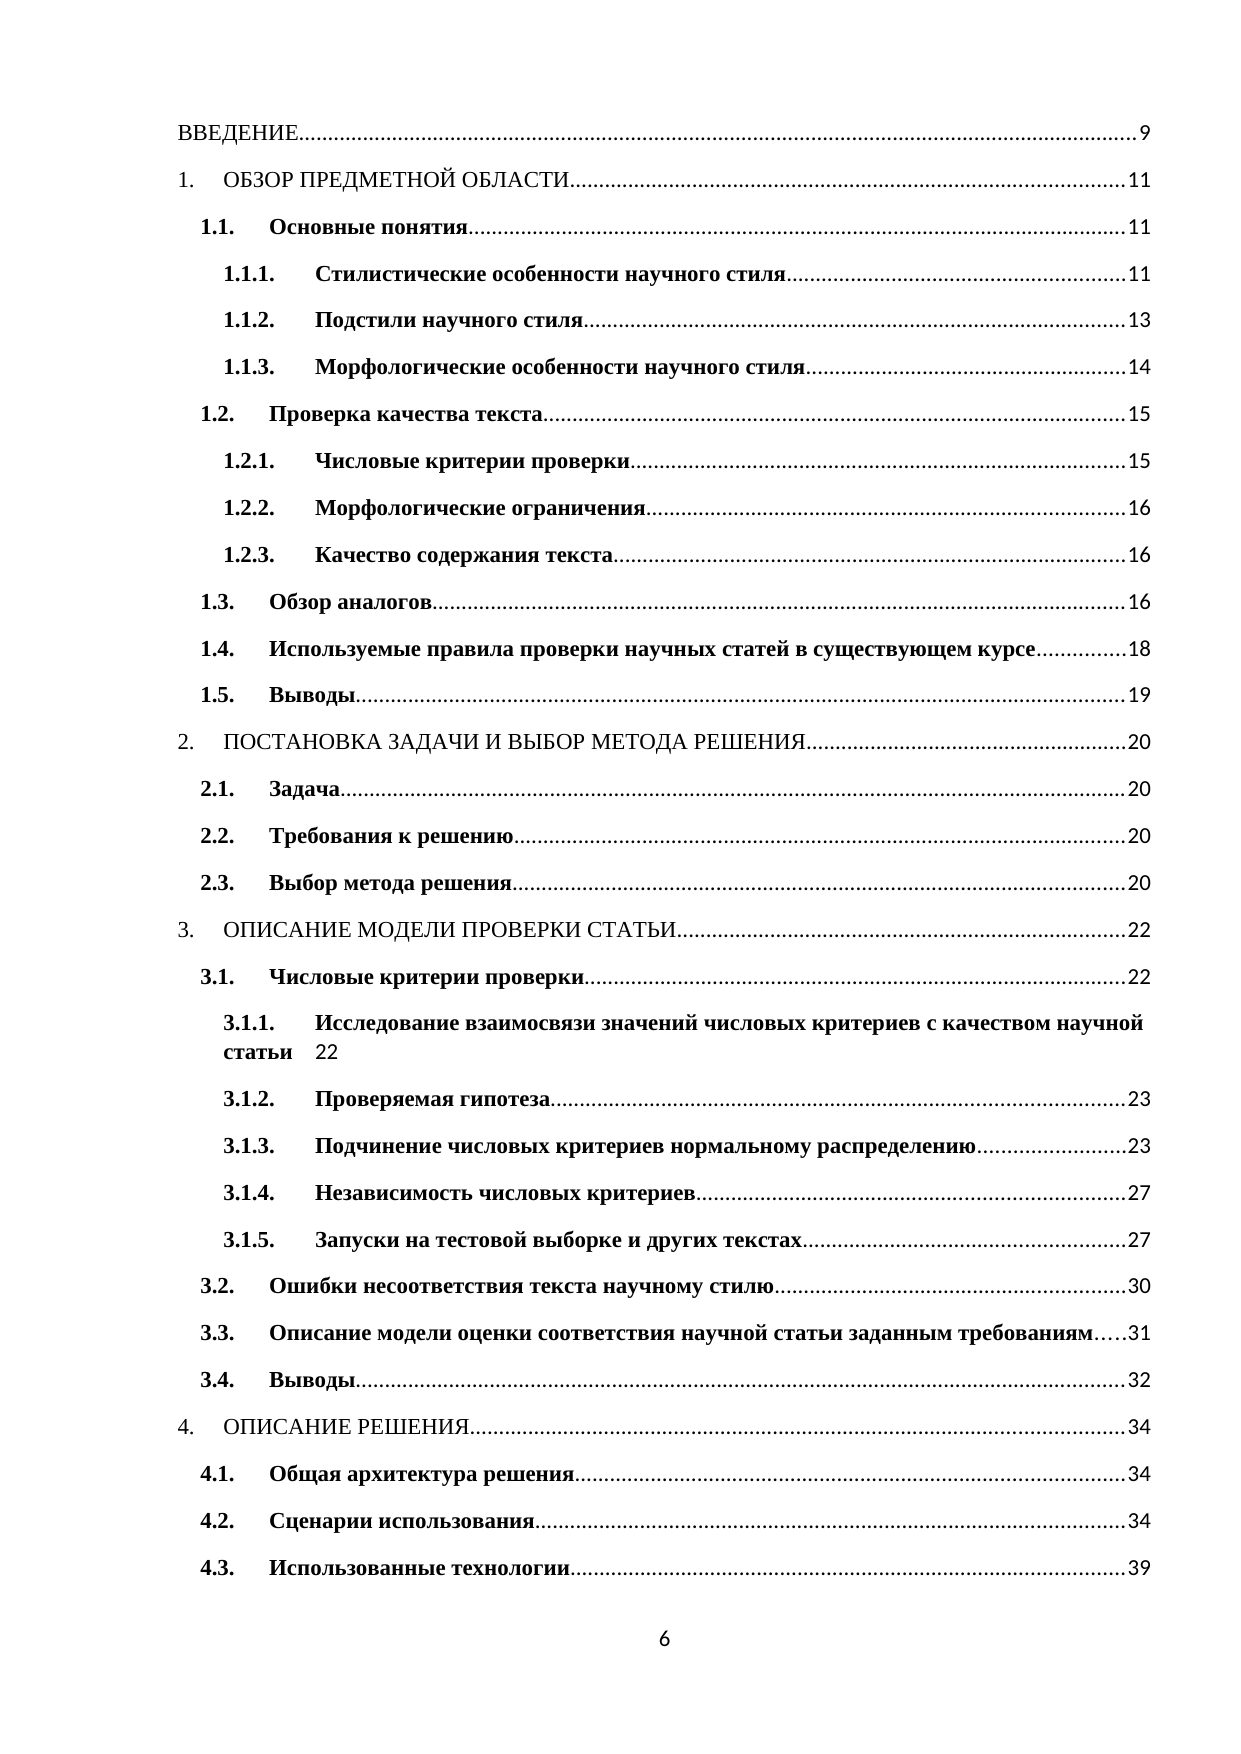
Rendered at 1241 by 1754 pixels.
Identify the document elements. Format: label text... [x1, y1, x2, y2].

text 3.1. Числовые критерии проверки 22 [200, 962, 1152, 990]
text 1.2. Проверка качества текста 15 [200, 399, 1152, 427]
text 3. ОПИСАНИЕ МОДЕЛИ ПРОВЕРКИ СТАТЬИ 22 [177, 915, 1152, 943]
text 4.1. Общая архитектура решения 34 [200, 1459, 1152, 1487]
text 1.2.3. Качество содержания текста 16 [223, 540, 1152, 568]
text 1.1.3. Морфологические особенности научного стиля 14 [223, 352, 1152, 381]
text 3.2. Ошибки несоответствия текста научному стилю 30 [200, 1272, 1152, 1299]
text 1.2.1. Числовые критерии проверки 15 [223, 446, 1152, 474]
text 1.1.2. Подстили научного стиля 13 [223, 306, 1152, 334]
text 3.4. Выводы 32 [200, 1365, 1152, 1393]
text 4.2. Сценарии использования 34 [200, 1506, 1152, 1534]
text 4. ОПИСАНИЕ РЕШЕНИЯ 34 [177, 1412, 1152, 1440]
text 1.1. Основные понятия 11 [200, 212, 1152, 240]
text 3.1.4. Независимость числовых критериев 27 [223, 1178, 1152, 1206]
text 3.1.5. Запуски на тестовой выборке и других текстах 27 [223, 1225, 1152, 1253]
text 2.3. Выбор метода решения 20 [200, 868, 1152, 896]
text 3.3. Описание модели оценки соответствия научной статьи заданным требованиям 31 [200, 1318, 1152, 1346]
text 3.1.2. Проверяемая гипотеза 23 [223, 1084, 1152, 1112]
text 3.1.3. Подчинение числовых критериев нормальному распределению 23 [223, 1131, 1152, 1159]
text 1.2.2. Морфологические ограничения 16 [223, 493, 1152, 521]
text 1.5. Выводы 19 [200, 681, 1152, 709]
text 2.1. Задача 20 [200, 774, 1152, 802]
text 1.3. Обзор аналогов 16 [200, 587, 1152, 615]
text 1.1.1. Стилистические особенности научного стиля 11 [223, 259, 1152, 287]
text ВВЕДЕНИЕ 9 [177, 118, 1152, 146]
text 2. ПОСТАНОВКА ЗАДАЧИ И ВЫБОР МЕТОДА РЕШЕНИЯ 20 [177, 727, 1152, 756]
text 2.2. Требования к решению 20 [200, 821, 1152, 849]
text 1.4. Используемые правила проверки научных статей в существующем курсе 18 [200, 634, 1152, 662]
text 4.3. Использованные технологии 39 [200, 1553, 1152, 1581]
text 3.1.1. Исследование взаимосвязи значений числовых критериев с качеством научной статьи 22 [223, 1009, 1152, 1065]
text 1. ОБЗОР ПРЕДМЕТНОЙ ОБЛАСТИ 11 [177, 165, 1152, 193]
